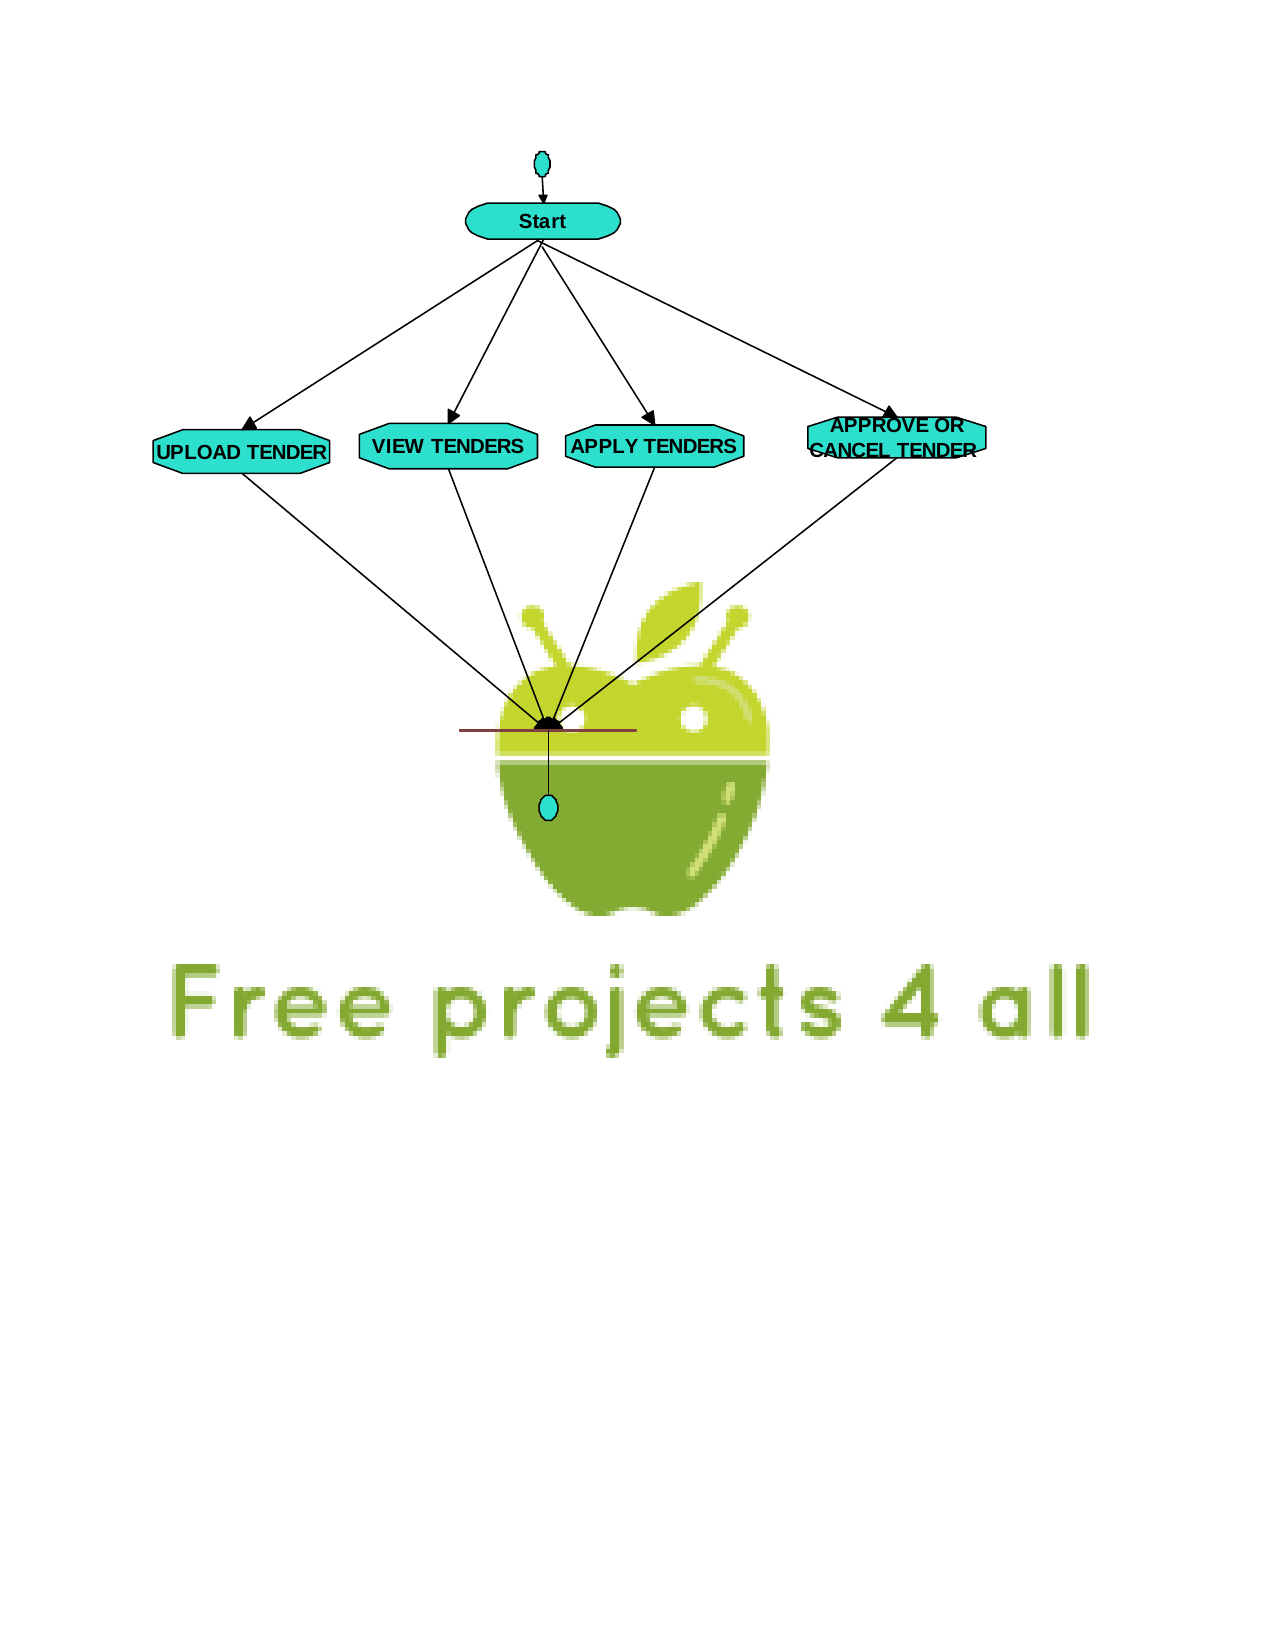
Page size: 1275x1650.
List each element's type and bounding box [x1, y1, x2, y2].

picture [490, 574, 610, 717]
picture [150, 574, 1125, 1076]
picture [556, 574, 746, 720]
picture [365, 574, 542, 720]
